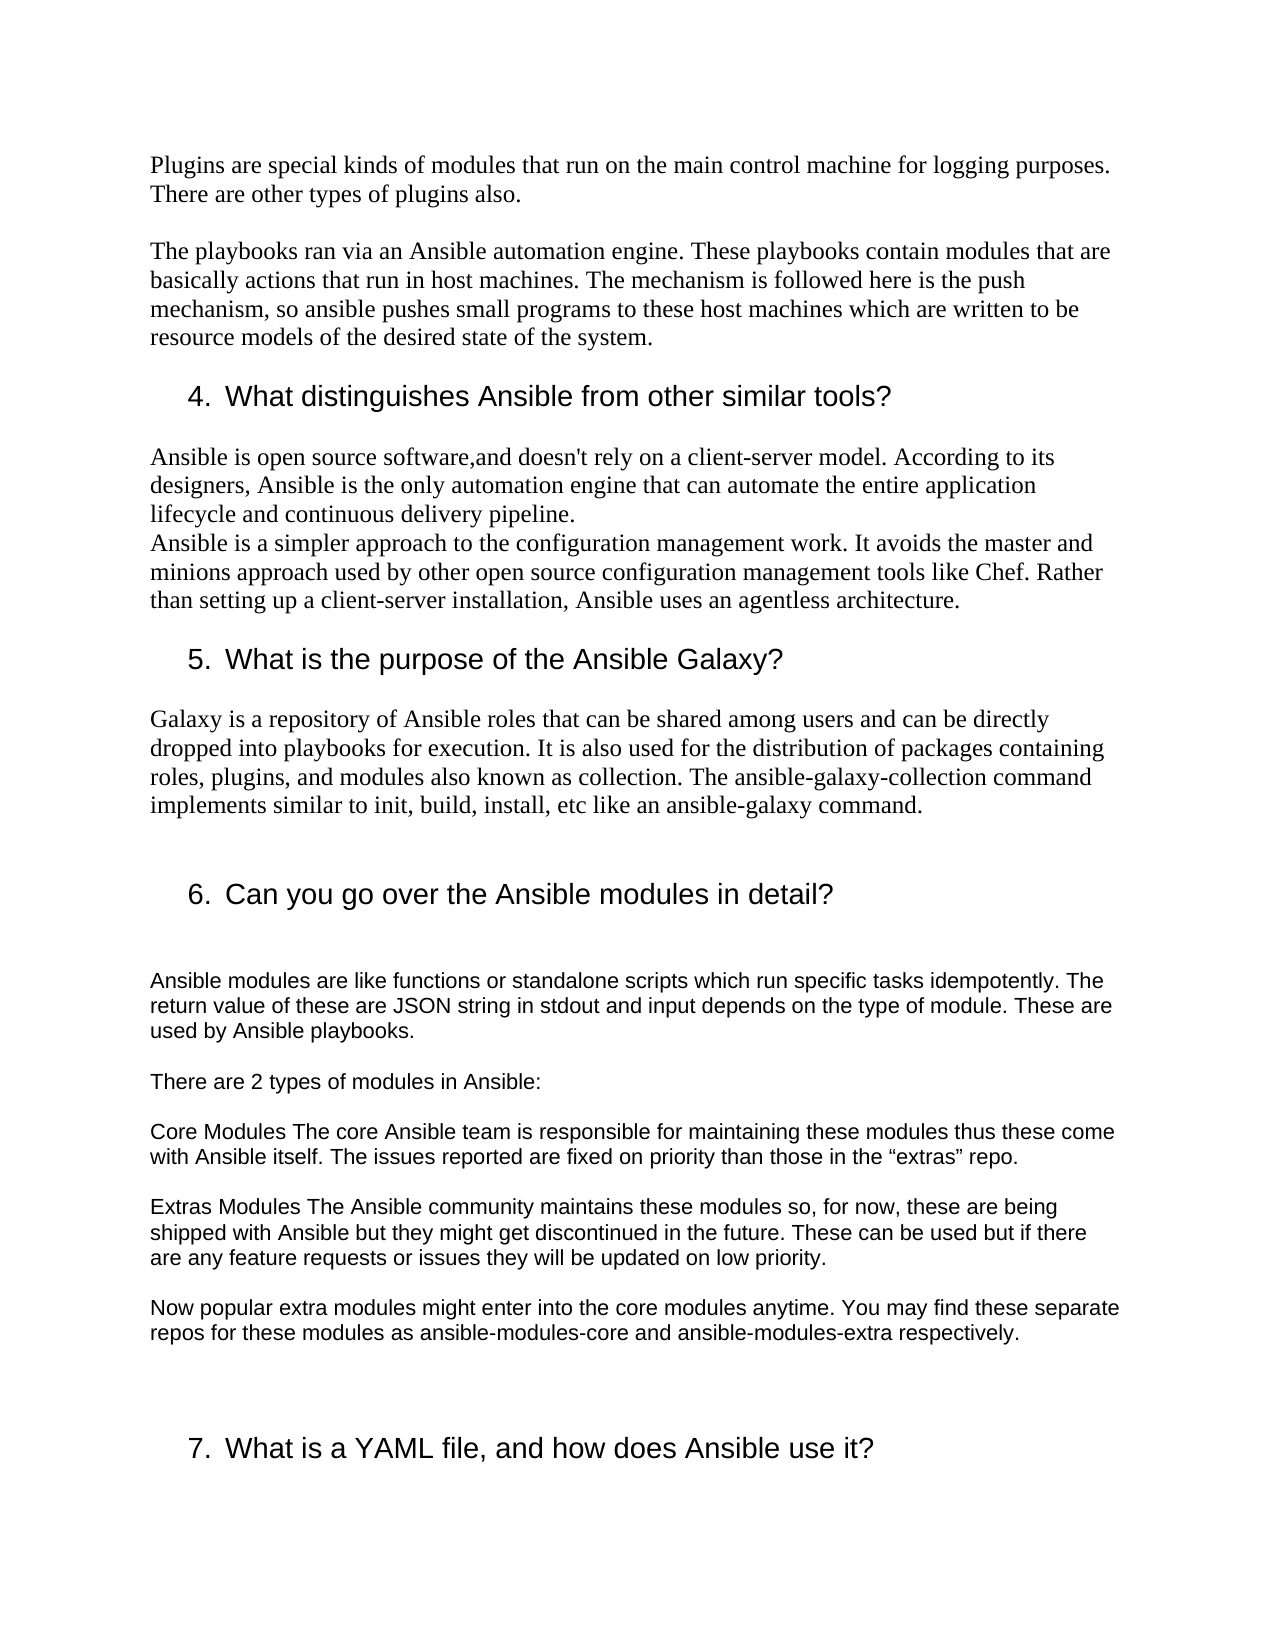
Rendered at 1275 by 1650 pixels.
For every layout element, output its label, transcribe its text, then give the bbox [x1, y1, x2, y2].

text The playbooks ran via an Ansible automation engine. These playbooks contain modules that are basically actions that run in host machines. The mechanism is followed here is the push mechanism, so ansible pushes small programs to these host machines which are written to be resource models of the desired state of the system. [150, 236, 1125, 379]
text Now popular extra modules might enter into the core modules anytime. You may find these separate repos for these modules as ansible-modules-core and ansible-modules-extra respectively. [150, 1295, 1125, 1345]
text Plugins are special kinds of modules that run on the main control machine for logging purposes. There are other types of plugins also. [150, 150, 1125, 207]
text Core Modules The core Ansible team is responsible for maintaining these modules thus these come with Ansible itself. The issues reported are fixed on priority than those in the “extras” repo. [150, 1119, 1125, 1169]
list What is a YAML file, and how does Ansible use it? [187, 1431, 1125, 1465]
list What is the purpose of the Ansible Galaxy? [187, 642, 1125, 676]
text Ansible modules are like functions or standalone scripts which run specific tasks idempotently. The return value of these are JSON string in stdout and input depends on the type of module. These are used by Ansible playbooks. [150, 968, 1125, 1043]
text Ansible is a simpler approach to the configuration management work. It avoids the master and minions approach used by other open source configuration management tools like Chef. Rather than setting up a client-server installation, Ansible uses an agentless architecture. [150, 528, 1125, 642]
text There are 2 types of modules in Ansible: [150, 1068, 1125, 1094]
text Ansible is open source software,and doesn't rely on a client-server model. According to its designers, Ansible is the only automation engine that can automate the entire application lifecycle and continuous delivery pipeline. [150, 442, 1125, 528]
text Extras Modules The Ansible community maintains these modules so, for now, these are being shipped with Ansible but they might get discontinued in the future. These can be used but if there are any feature requests or issues they will be updated on low priority. [150, 1194, 1125, 1270]
list What distinguishes Ansible from other similar tools? [187, 379, 1125, 413]
text Galaxy is a repository of Ansible roles that can be shared among users and can be directly dropped into playbooks for execution. It is also used for the distribution of packages containing roles, plugins, and modules also known as collection. The ansible-galaxy-collection command implements similar to init, build, install, etc like an ansible-galaxy command. [150, 676, 1125, 819]
list Can you go over the Ansible modules in detail? [187, 877, 1125, 910]
